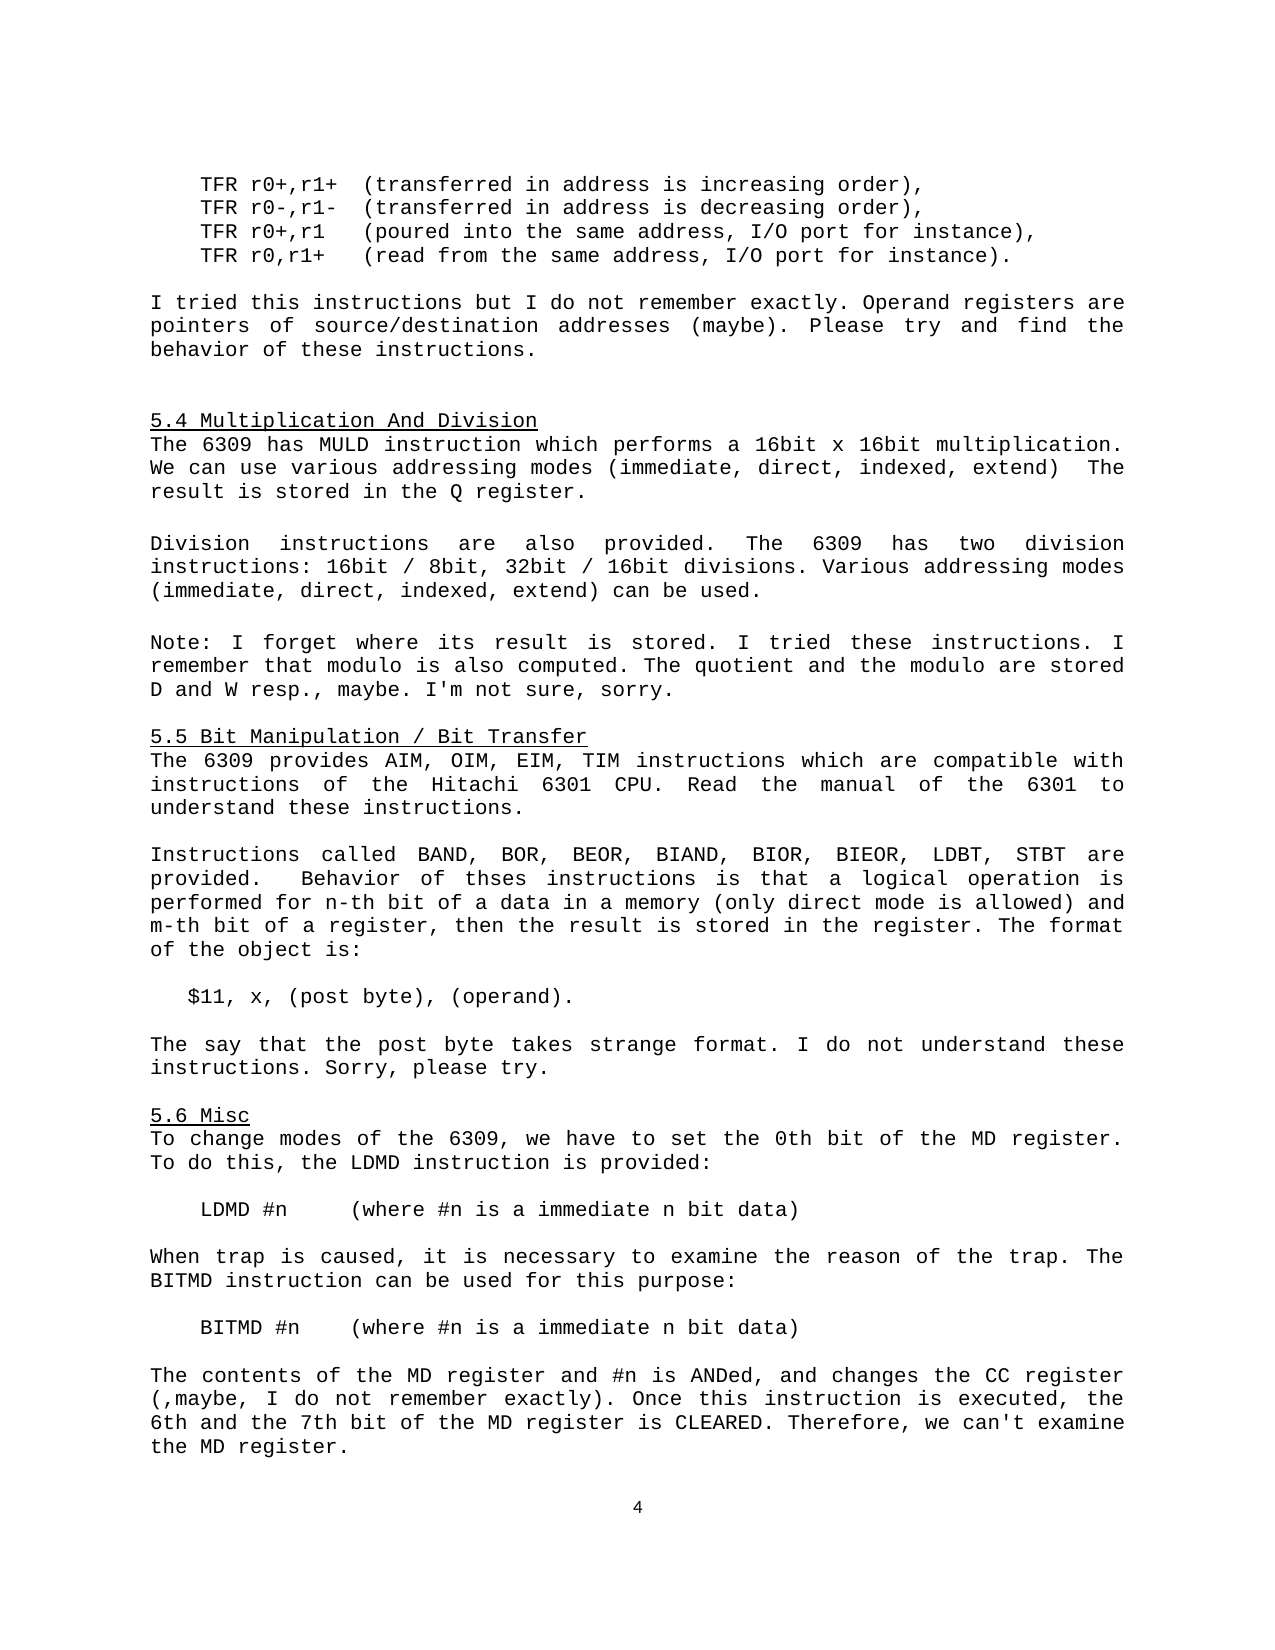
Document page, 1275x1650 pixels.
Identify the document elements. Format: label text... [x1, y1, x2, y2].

text $11, x, (post byte), (operand). [150, 986, 1125, 1010]
text To change modes of the 6309, we have to set the 0th bit of the MD register. To do this, the LDMD instruction is provided: [150, 1128, 1125, 1176]
text When trap is caused, it is necessary to examine the reason of the trap. The BITMD instruction can be used for this purpose: [150, 1246, 1125, 1294]
text TFR r0+,r1 (poured into the same address, I/O port for instance), [150, 221, 1125, 244]
text 5.4 Multiplication And Division [150, 410, 1125, 434]
text I tried this instructions but I do not remember exactly. Operand registers are pointers of source/destination addresses (maybe). Please try and find the behavior of these instructions. [150, 292, 1125, 363]
text The say that the post byte takes strange format. I do not understand these instructions. Sorry, please try. [150, 1034, 1125, 1081]
text TFR r0+,r1+ (transferred in address is increasing order), [150, 174, 1125, 197]
text LDMD #n (where #n is a immediate n bit data) [150, 1199, 1125, 1223]
text The 6309 has MULD instruction which performs a 16bit x 16bit multiplication. We can use various addressing modes (immediate, direct, indexed, extend) The result is stored in the Q register. [150, 434, 1125, 505]
text 5.5 Bit Manipulation / Bit Transfer [150, 726, 1125, 750]
text Division instructions are also provided. The 6309 has two division instructions: 16bit / 8bit, 32bit / 16bit divisions. Various addressing modes (immediate, direct, indexed, extend) can be used. [150, 533, 1125, 604]
text 5.6 Misc [150, 1104, 1125, 1128]
text The contents of the MD register and #n is ANDed, and changes the CC register (,maybe, I do not remember exactly). Once this instruction is executed, the 6th and the 7th bit of the MD register is CLEARED. Therefore, we can't examine the MD register. [150, 1365, 1125, 1459]
text Note: I forget where its result is stored. I tried these instructions. I remember that modulo is also computed. The quotient and the modulo are stored D and W resp., maybe. I'm not sure, sorry. [150, 632, 1125, 703]
text The 6309 provides AIM, OIM, EIM, TIM instructions which are compatible with instructions of the Hitachi 6301 CPU. Read the manual of the 6301 to understand these instructions. [150, 750, 1125, 821]
text BITMD #n (where #n is a immediate n bit data) [150, 1317, 1125, 1341]
text TFR r0-,r1- (transferred in address is decreasing order), [150, 197, 1125, 221]
text TFR r0,r1+ (read from the same address, I/O port for instance). [150, 244, 1125, 268]
text Instructions called BAND, BOR, BEOR, BIAND, BIOR, BIEOR, LDBT, STBT are provided. Behavior of thses instructions is that a logical operation is performed for n-th bit of a data in a memory (only direct mode is allowed) and m-th bit of a register, then the result is stored in the register. The format of the object is: [150, 844, 1125, 963]
